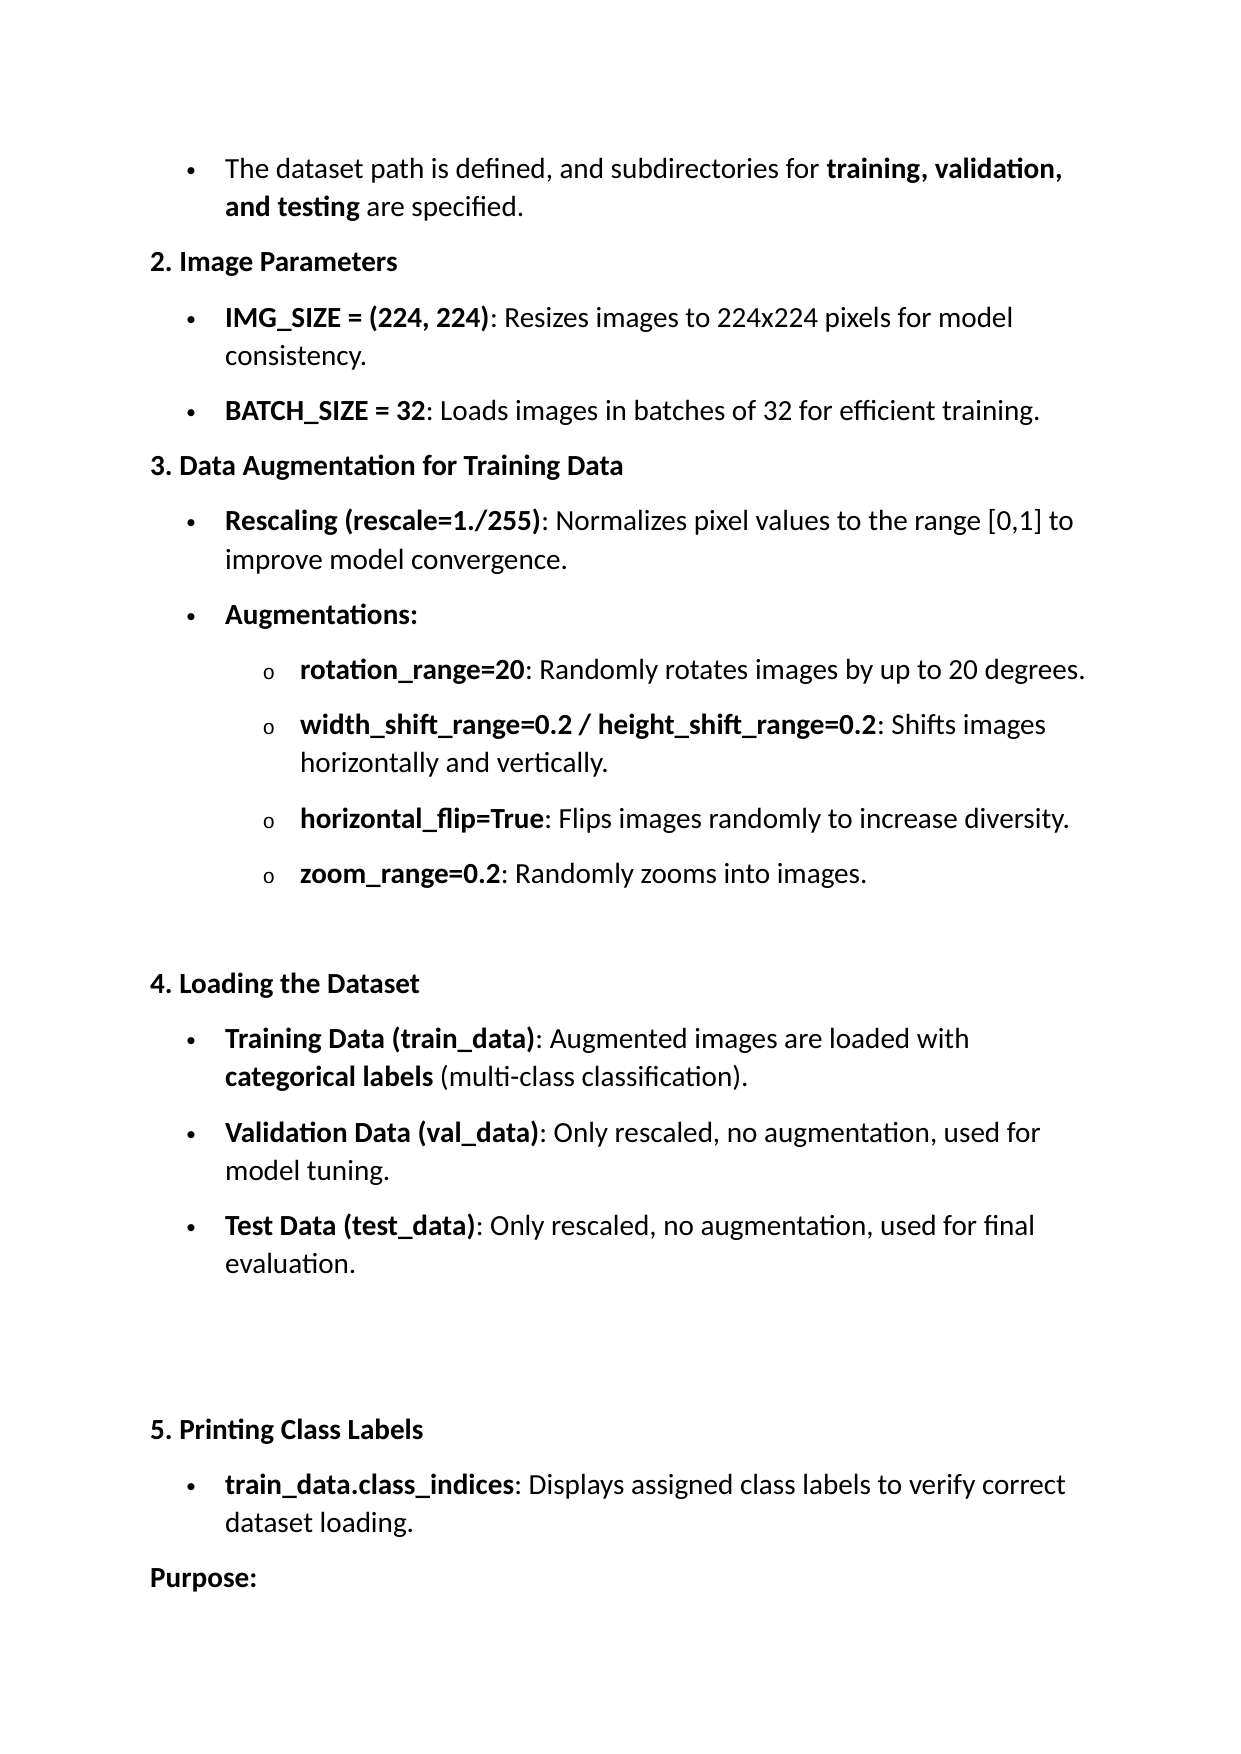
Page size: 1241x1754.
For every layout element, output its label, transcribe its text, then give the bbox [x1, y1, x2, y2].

list Augmentations: [187, 596, 1090, 632]
list IMG_SIZE = (224, 224): Resizes images to 224x224 pixels for model consistency. [187, 299, 1090, 373]
text 5. Printing Class Labels [150, 1411, 1090, 1447]
list train_data.class_indices: Displays assigned class labels to verify correct dataset loading. [187, 1466, 1090, 1540]
text 2. Image Parameters [150, 243, 1090, 279]
list zoom_range=0.2: Randomly zooms into images. [262, 855, 1090, 890]
list width_shift_range=0.2 / height_shift_range=0.2: Shifts images horizontally and vertically. [262, 706, 1090, 780]
list Training Data (train_data): Augmented images are loaded with categorical labels (multi-class classification). [187, 1020, 1090, 1094]
list Validation Data (val_data): Only rescaled, no augmentation, used for model tuning. [187, 1114, 1090, 1188]
list horizontal_flip=True: Flips images randomly to increase diversity. [262, 800, 1090, 835]
list Rescaling (rescale=1./255): Normalizes pixel values to the range [0,1] to improve model convergence. [187, 502, 1090, 576]
list The dataset path is defined, and subdirectories for training, validation, and testing are specified. [187, 150, 1090, 224]
list Test Data (test_data): Only rescaled, no augmentation, used for final evaluation. [187, 1207, 1090, 1281]
text Purpose: [150, 1559, 1090, 1595]
text 3. Data Augmentation for Training Data [150, 447, 1090, 483]
list BATCH_SIZE = 32: Loads images in batches of 32 for efficient training. [187, 392, 1090, 428]
list rotation_range=20: Randomly rotates images by up to 20 degrees. [262, 651, 1090, 687]
text 4. Loading the Dataset [150, 965, 1090, 1001]
